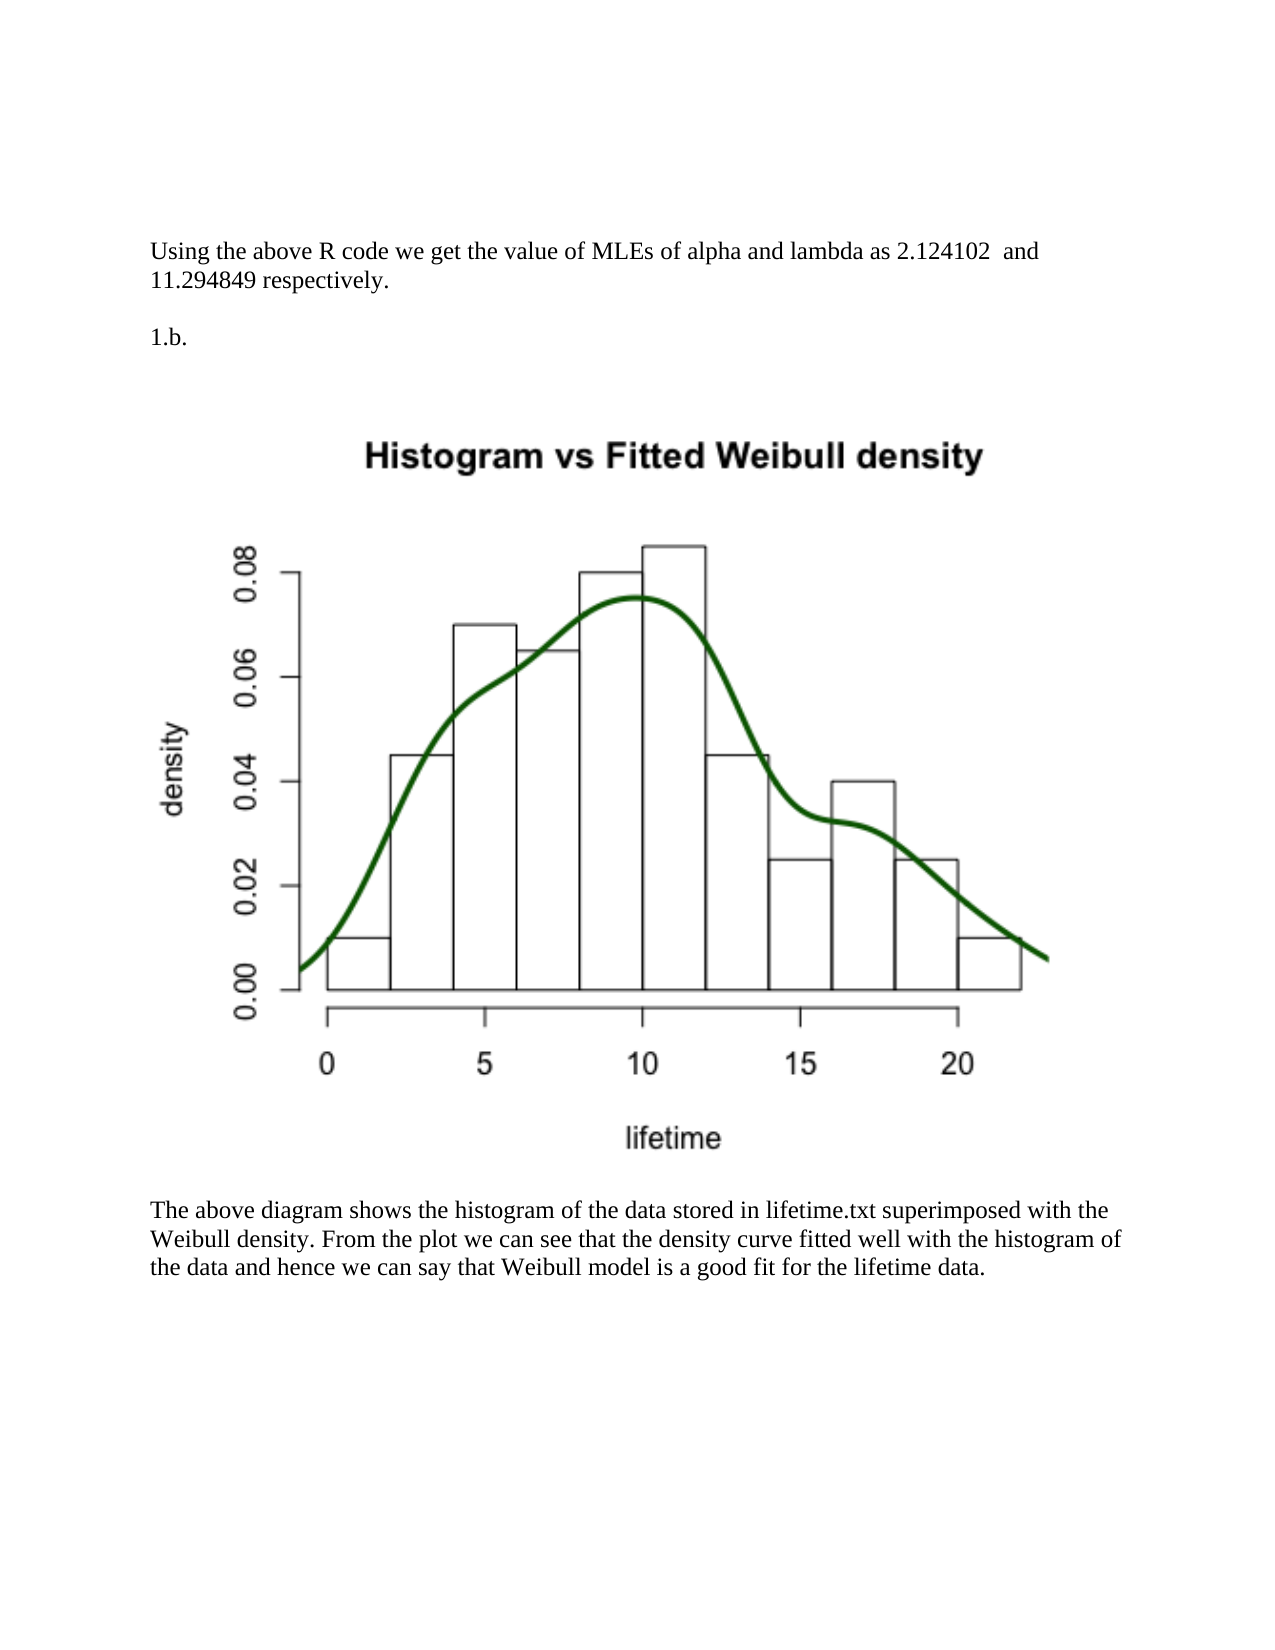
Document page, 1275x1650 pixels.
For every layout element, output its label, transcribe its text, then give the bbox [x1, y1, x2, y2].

text 1.b. [150, 322, 1125, 351]
picture [150, 380, 1125, 1195]
text Using the above R code we get the value of MLEs of alpha and lambda as 2.124102 and 11.294849 respectively. [150, 236, 1125, 294]
text The above diagram shows the histogram of the data stored in lifetime.txt superimposed with the Weibull density. From the plot we can see that the density curve fitted well with the histogram of the data and hence we can say that Weibull model is a good fit for the lifetime data. [150, 1195, 1125, 1281]
